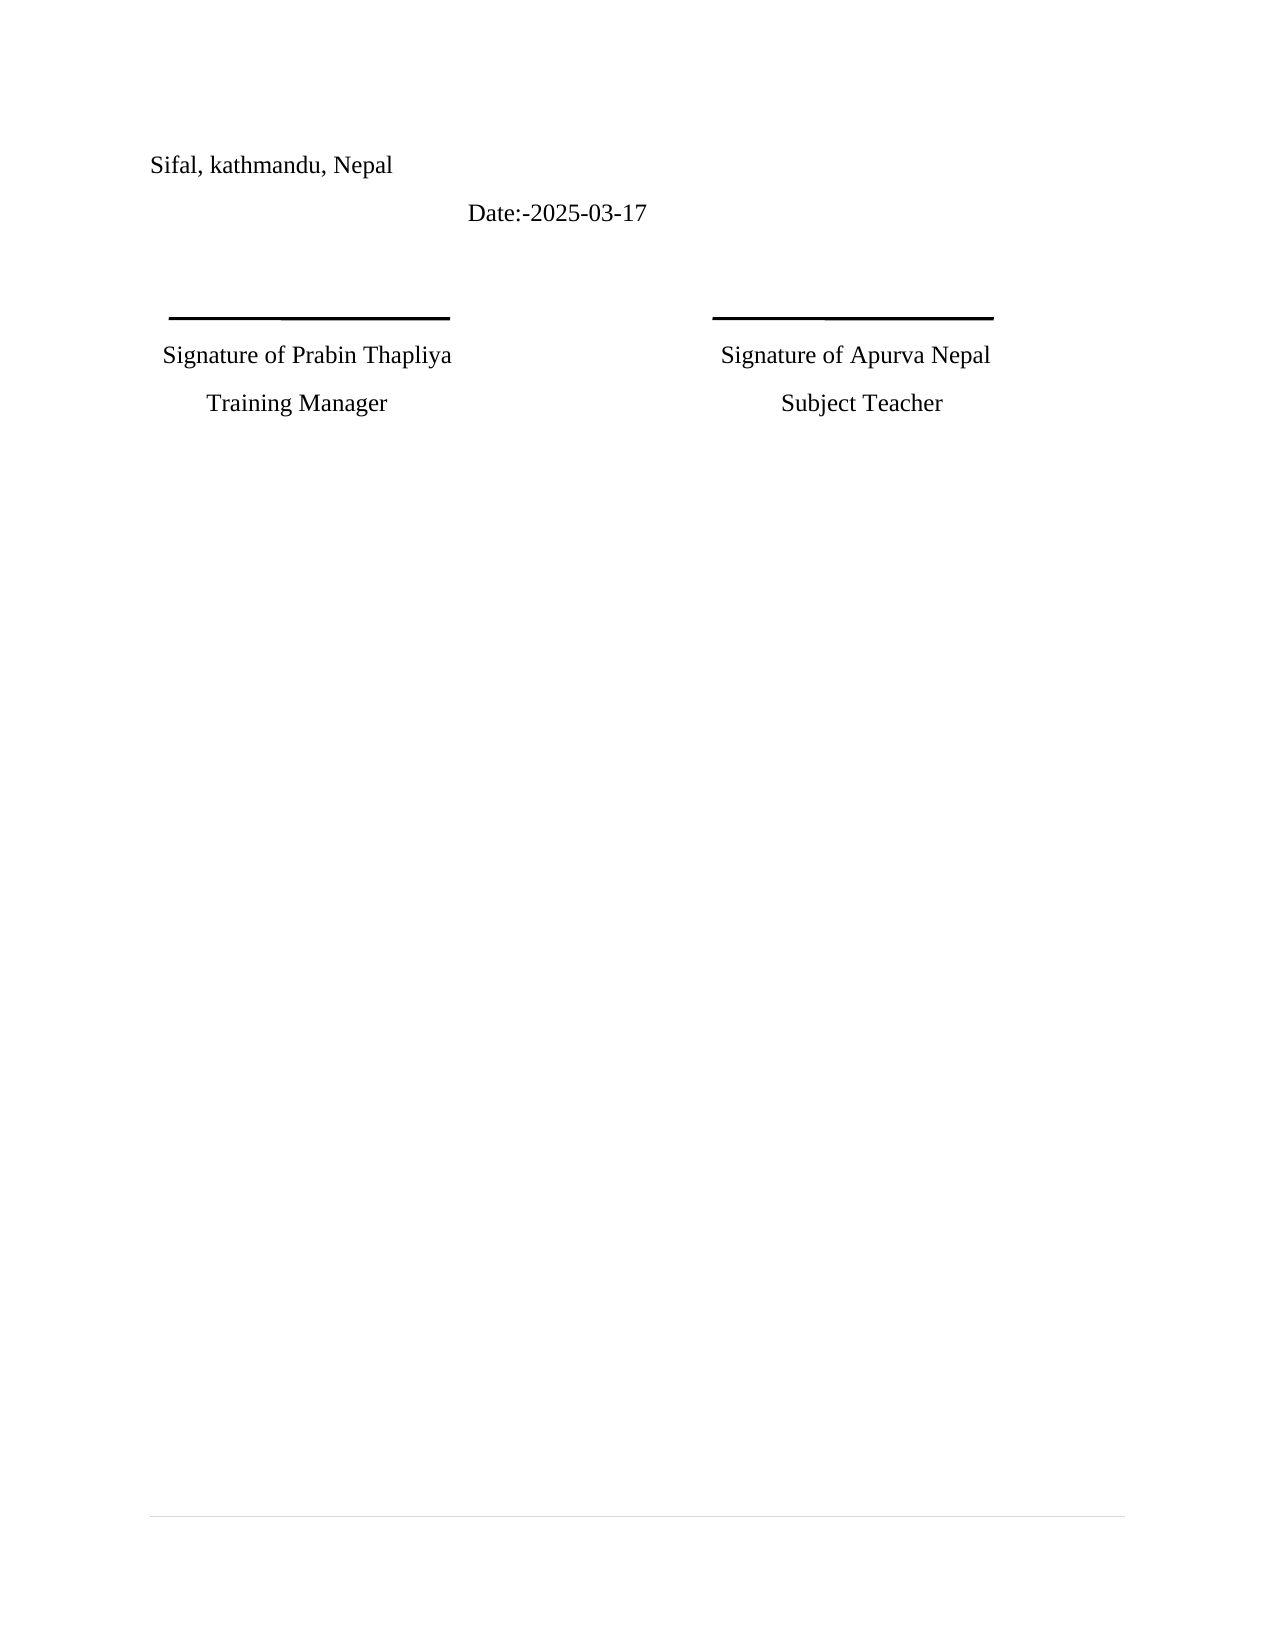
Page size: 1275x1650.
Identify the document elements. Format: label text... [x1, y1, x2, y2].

text Signature of Prabin Thapliya Signature of Apurva Nepal [150, 340, 1125, 369]
text Sifal, kathmandu, Nepal [150, 150, 600, 179]
text Training Manager Subject Teacher [150, 388, 1125, 416]
text Date:-2025-03-17 [150, 198, 1125, 226]
